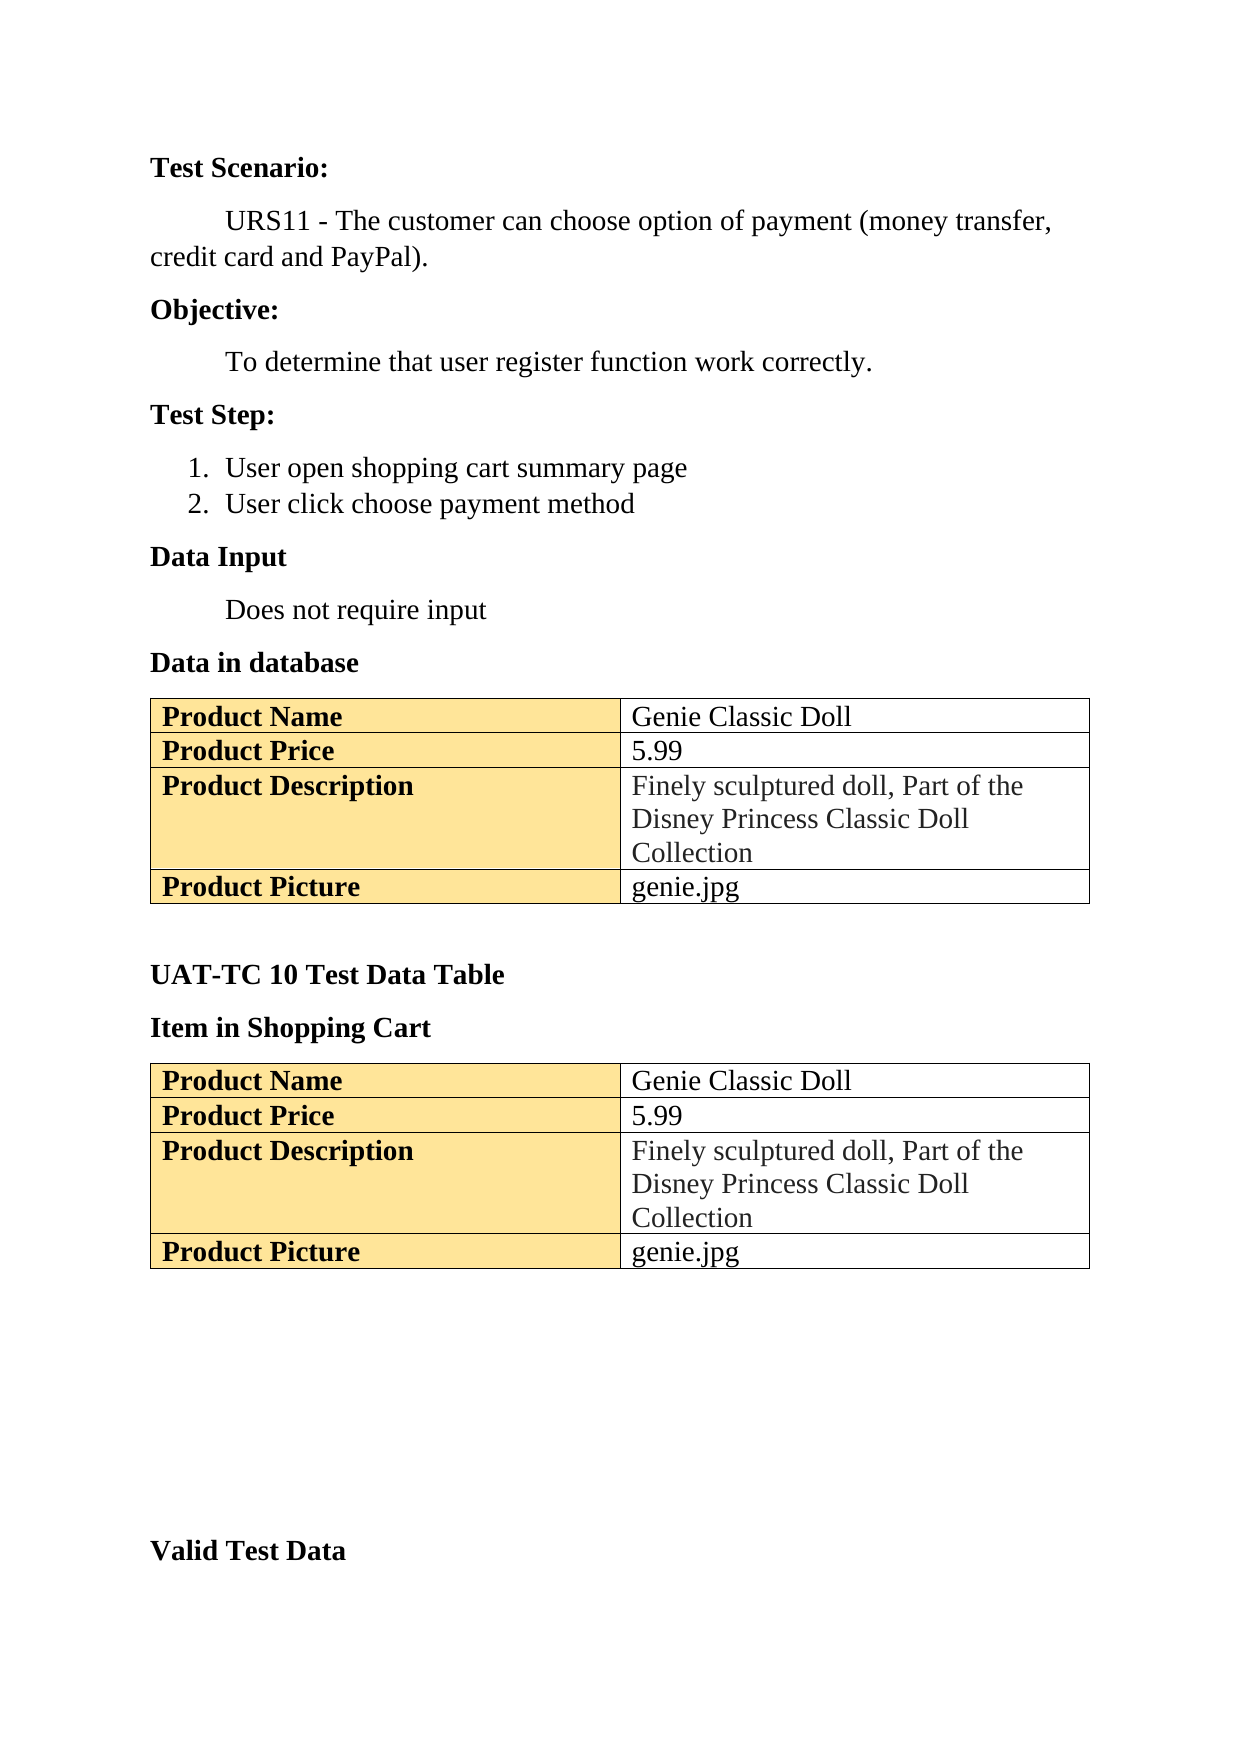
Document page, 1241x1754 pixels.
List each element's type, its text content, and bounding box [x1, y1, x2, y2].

table_cell Product Price [151, 1098, 620, 1132]
table_cell Product Picture [151, 870, 620, 903]
table_cell 5.99 [621, 733, 1089, 767]
text Data Input [150, 539, 1090, 573]
table_cell Product Description [151, 768, 620, 868]
text Item in Shopping Cart [150, 1010, 1090, 1043]
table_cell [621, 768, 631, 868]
table_header Genie Classic Doll [621, 699, 1089, 732]
table_header Product Name [151, 699, 620, 732]
text Objective: [150, 292, 1090, 325]
text To determine that user register function work correctly. [150, 344, 1090, 378]
text Does not require input [150, 592, 1090, 626]
text Data in database [150, 645, 1090, 678]
text UAT-TC 10 Test Data Table [150, 957, 1090, 990]
text Valid Test Data [150, 1533, 1090, 1567]
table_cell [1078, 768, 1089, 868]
table_cell genie.jpg [621, 870, 1089, 903]
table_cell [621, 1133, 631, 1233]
table_cell Product Price [151, 733, 620, 767]
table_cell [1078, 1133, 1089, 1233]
text Test Step: [150, 397, 1090, 431]
table_cell genie.jpg [621, 1234, 1089, 1268]
table_cell Product Description [151, 1133, 620, 1233]
list User open shopping cart summary page [187, 450, 1090, 484]
list User click choose payment method [187, 486, 1090, 520]
table_cell Product Picture [151, 1234, 620, 1268]
table_cell 5.99 [621, 1098, 1089, 1132]
text Test Scenario: [150, 150, 1090, 183]
text URS11 - The customer can choose option of payment (money transfer, credit card and PayPal). [150, 203, 1090, 272]
table_header Product Name [151, 1064, 620, 1097]
table_header Genie Classic Doll [621, 1064, 1089, 1097]
